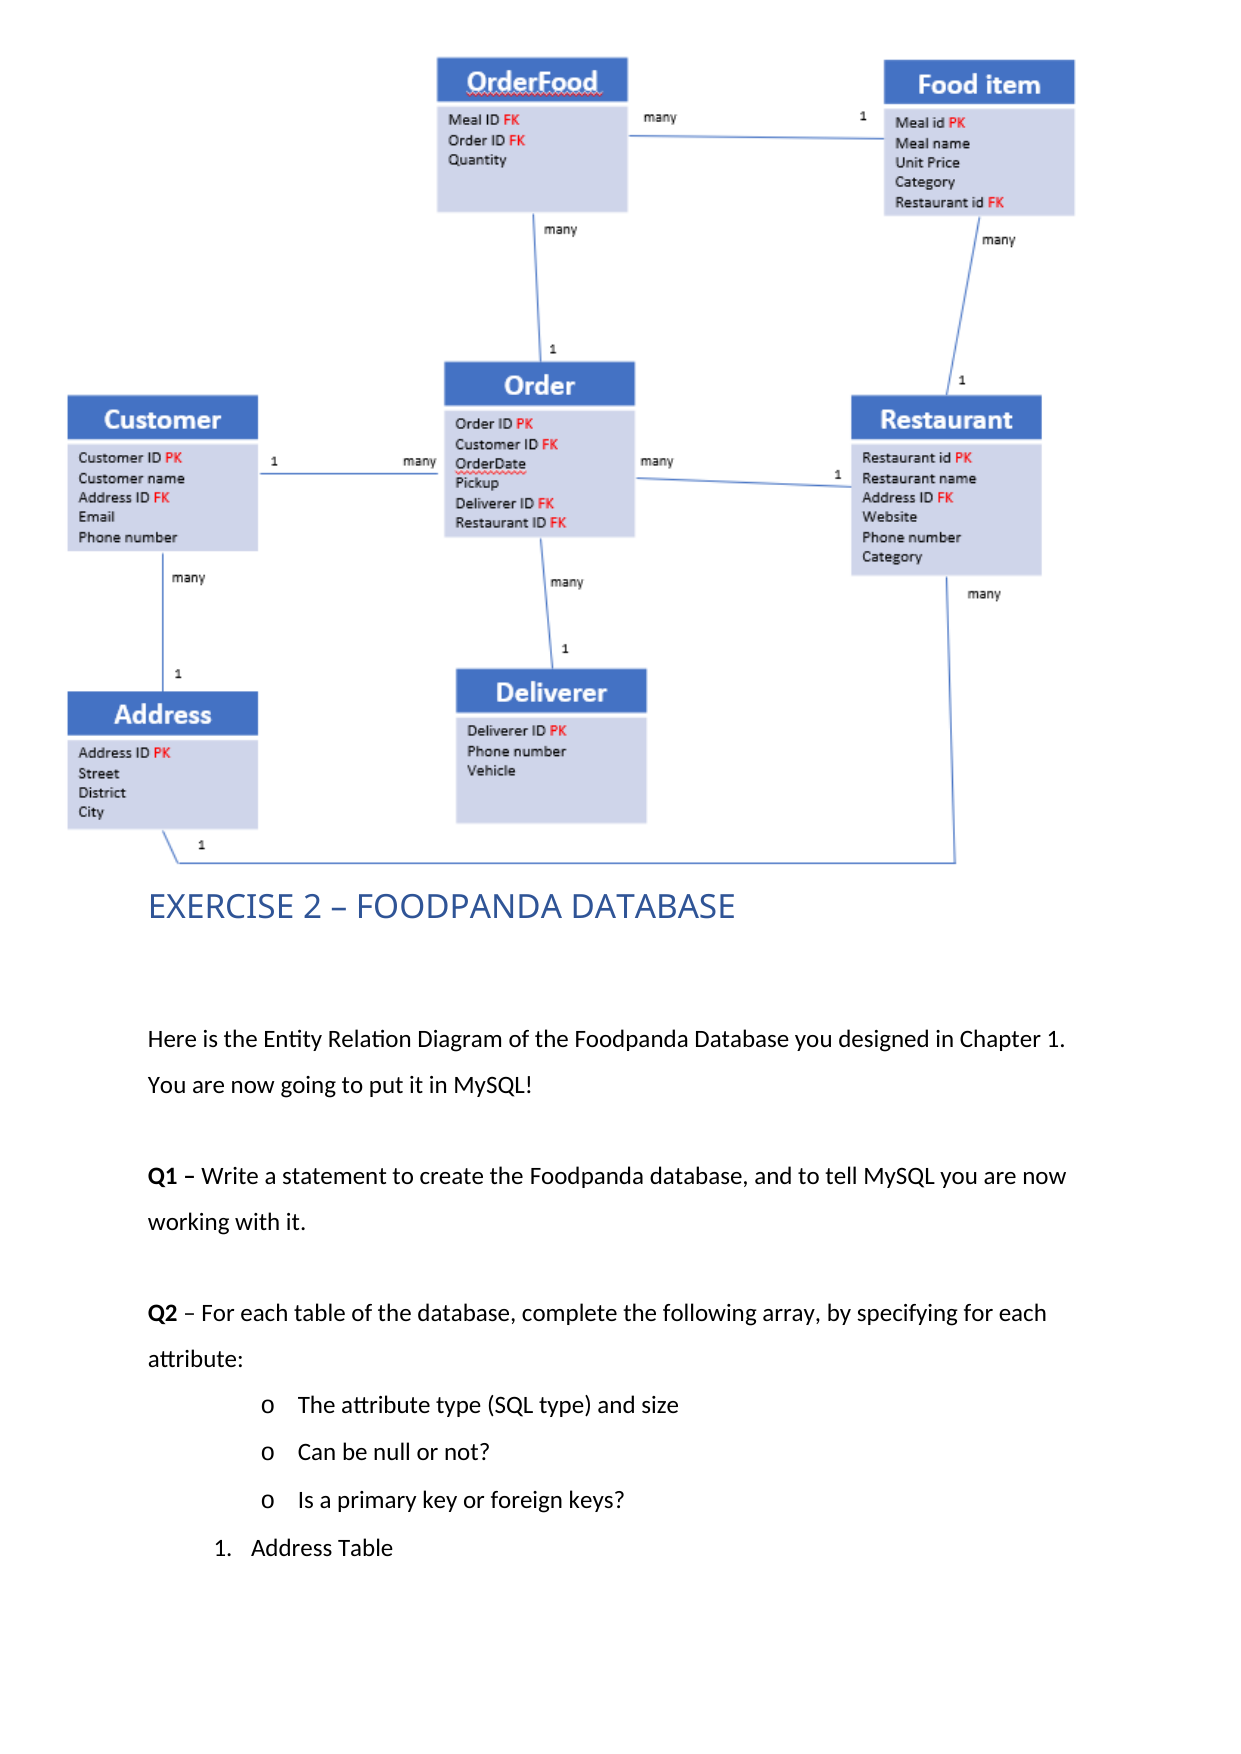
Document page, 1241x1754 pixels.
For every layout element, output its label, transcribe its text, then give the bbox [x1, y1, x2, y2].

text Here is the Entity Relation Diagram of the Foodpanda Database you designed in Chapter 1. You are now going to put it in MySQL! [148, 1023, 1093, 1099]
list Can be null or not? [260, 1436, 1093, 1468]
picture [59, 32, 1104, 879]
list The attribute type (SQL type) and size [260, 1389, 1093, 1421]
list Address Table [213, 1532, 1093, 1562]
list Is a primary key or foreign keys? [260, 1484, 1093, 1516]
text Q2 – For each table of the database, complete the following array, by specifying for each attribute: [148, 1297, 1093, 1374]
subtitle EXERCISE 2 – FOODPANDA DATABASE [148, 879, 1093, 928]
text Q1 – Write a statement to create the Foodpanda database, and to tell MySQL you are now working with it. [148, 1160, 1093, 1236]
